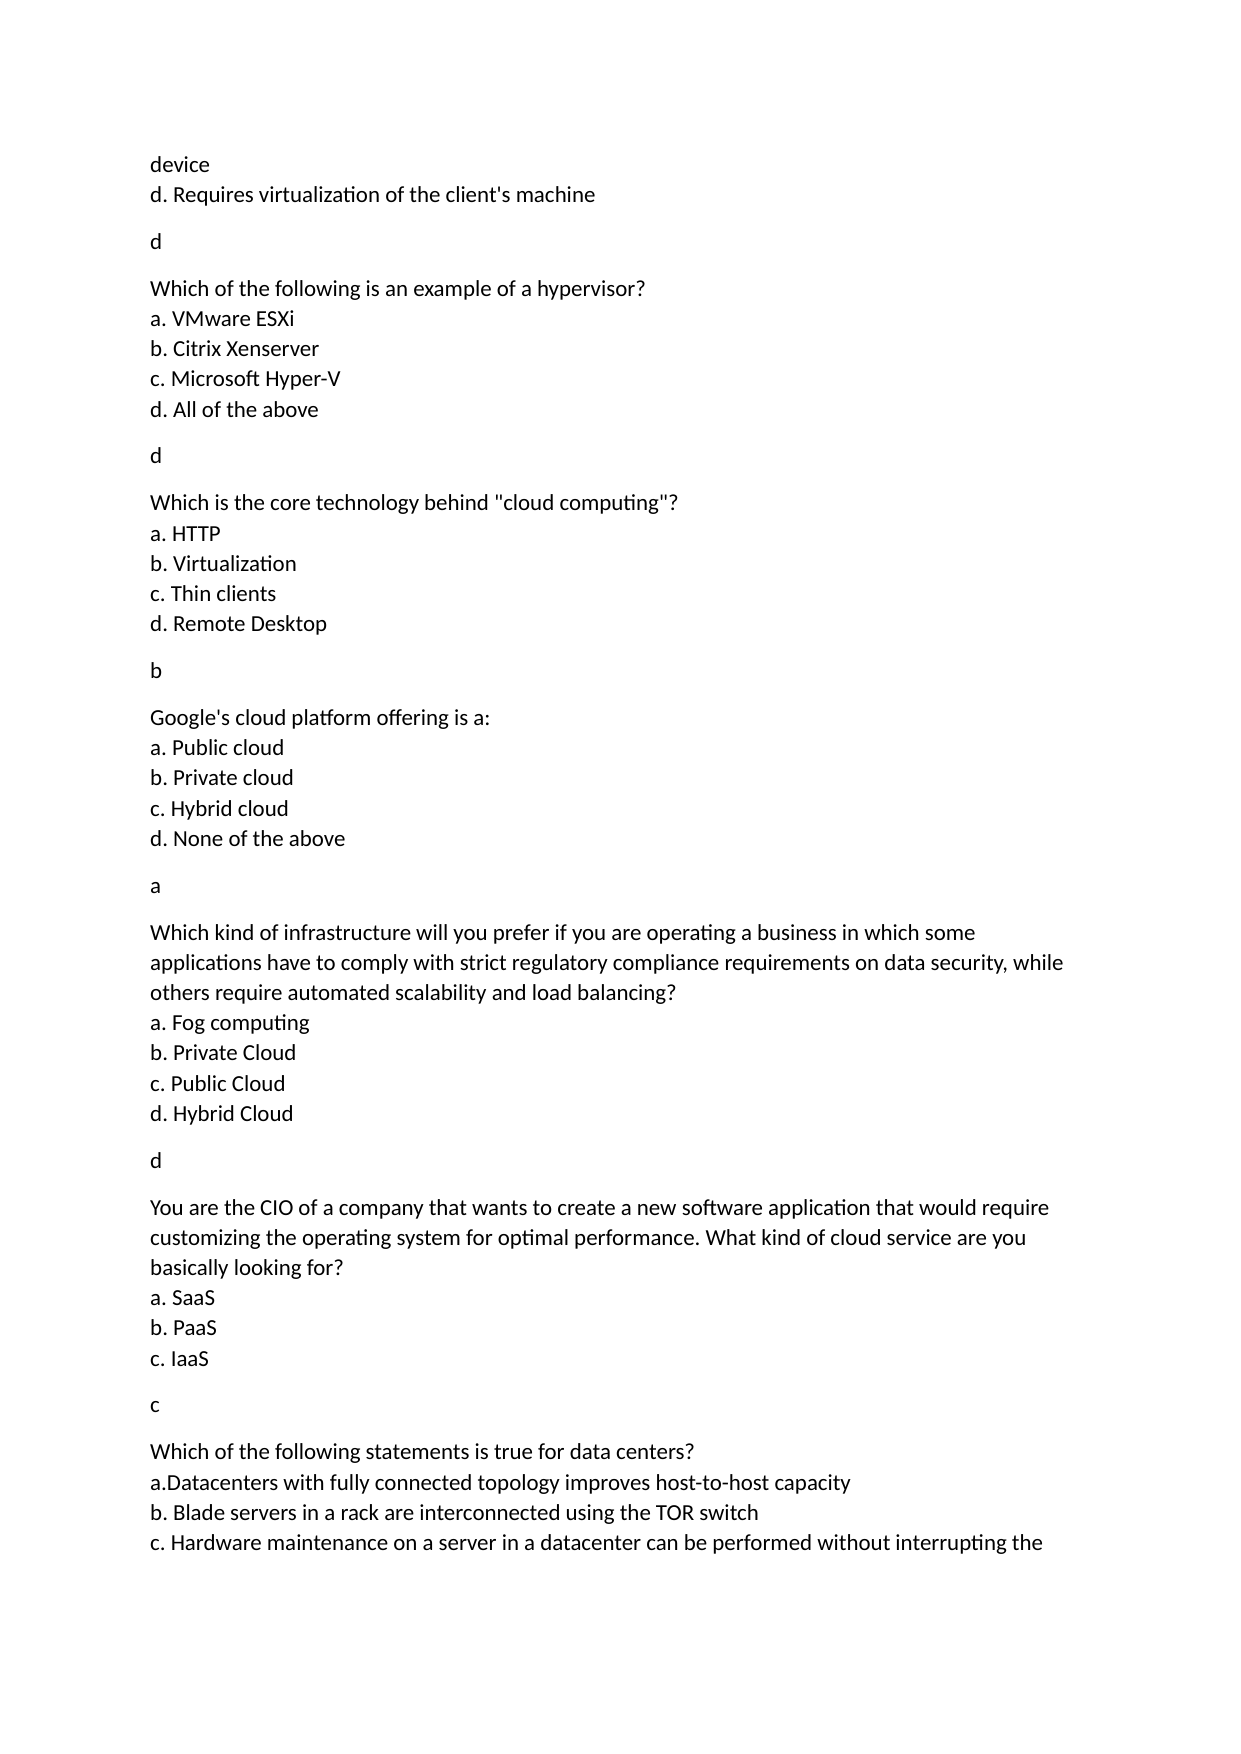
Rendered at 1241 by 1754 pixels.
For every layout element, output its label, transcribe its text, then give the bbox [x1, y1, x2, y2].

text You are the CIO of a company that wants to create a new software application that would require customizing the operating system for optimal performance. What kind of cloud service are you basically looking for? a. SaaS b. PaaS c. IaaS [150, 1193, 1090, 1372]
text Which of the following is an example of a hypervisor? a. VMware ESXi b. Citrix Xenserver c. Microsoft Hyper-V d. All of the above [150, 274, 1090, 423]
text Which kind of infrastructure will you prefer if you are operating a business in which some applications have to comply with strict regulatory compliance requirements on data security, while others require automated scalability and load balancing? a. Fog computing b. Private Cloud c. Public Cloud d. Hybrid Cloud [150, 918, 1090, 1127]
text d [150, 227, 1090, 255]
text d [150, 442, 1090, 470]
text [150, 1437, 1090, 1556]
text d [150, 1146, 1090, 1174]
text b [150, 656, 1090, 684]
text c [150, 1391, 1090, 1419]
text Google's cloud platform offering is a: a. Public cloud b. Private cloud c. Hybrid cloud d. None of the above [150, 703, 1090, 852]
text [150, 150, 1090, 208]
text Which is the core technology behind "cloud computing"? a. HTTP b. Virtualization c. Thin clients d. Remote Desktop [150, 488, 1090, 637]
text a [150, 871, 1090, 899]
